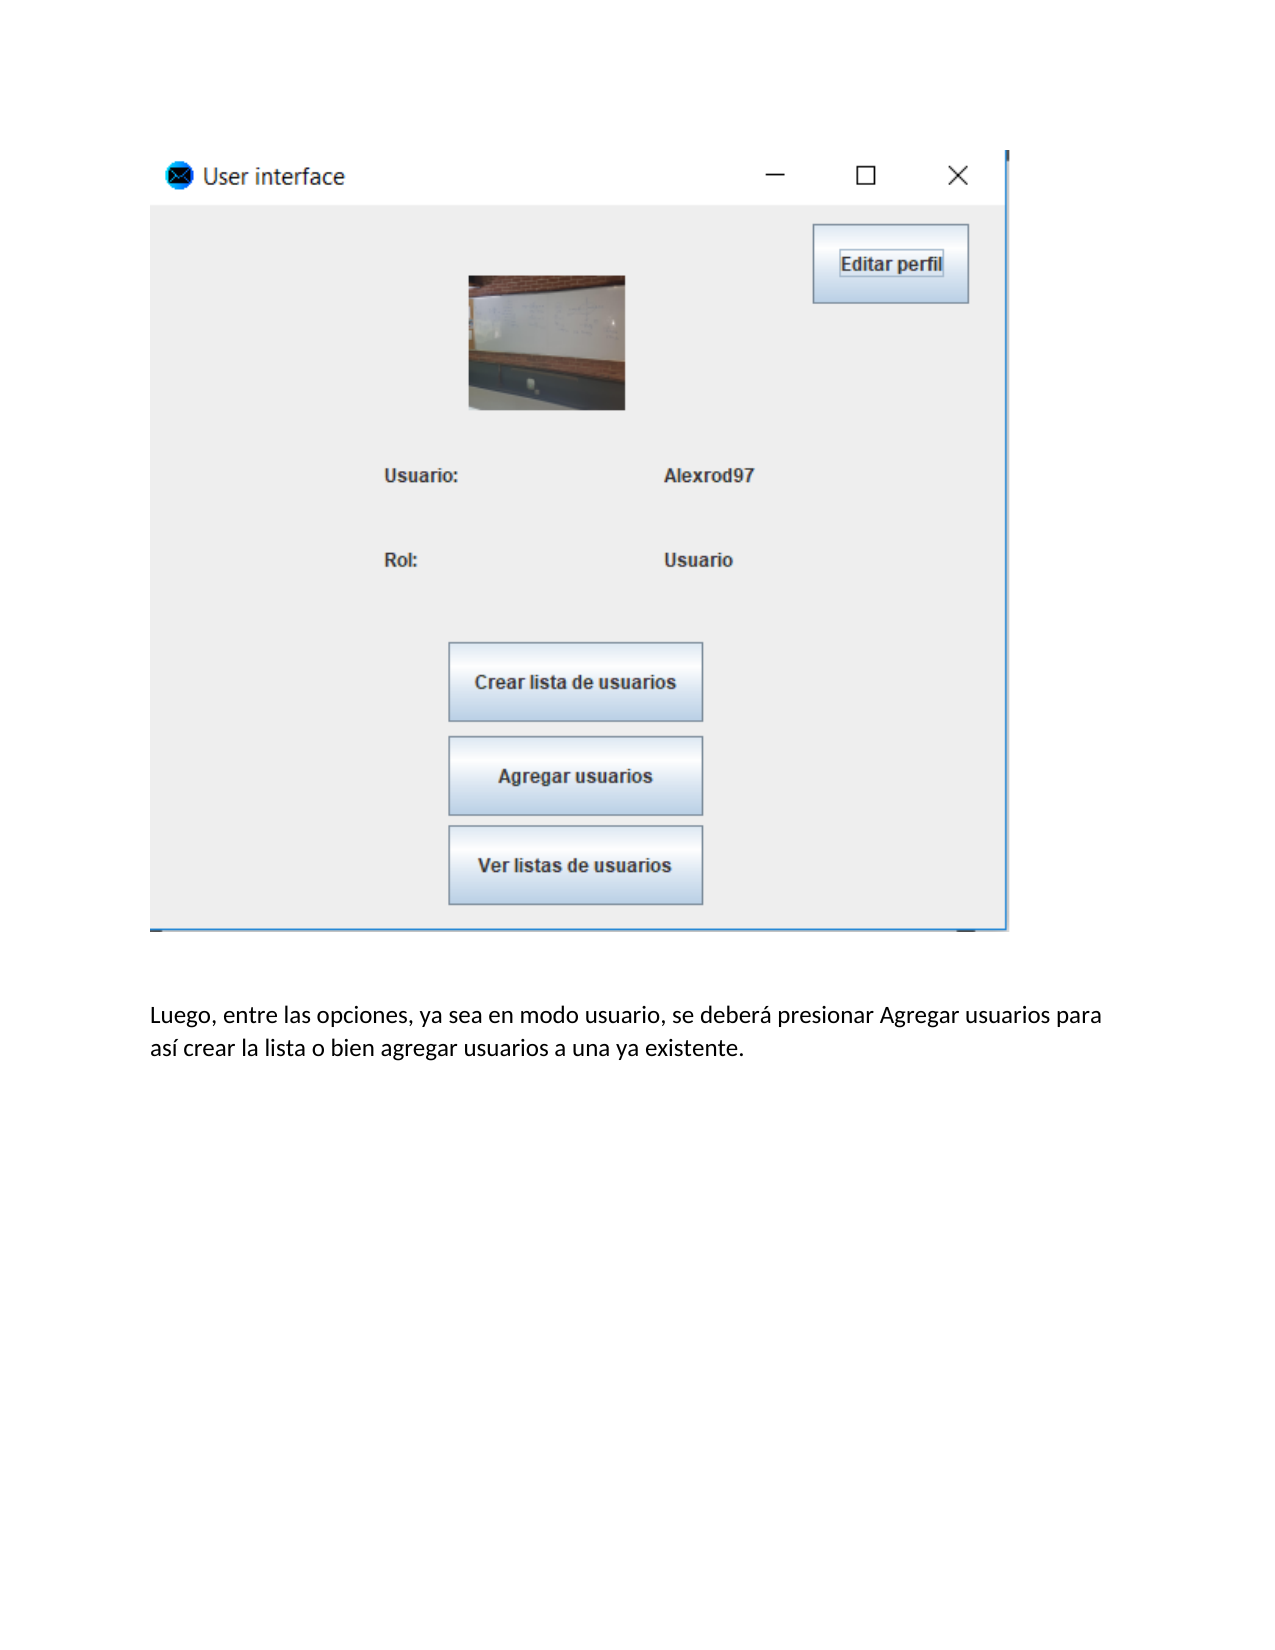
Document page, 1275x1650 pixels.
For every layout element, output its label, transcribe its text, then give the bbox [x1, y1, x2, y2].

picture [150, 150, 1010, 932]
text Luego, entre las opciones, ya sea en modo usuario, se deberá presionar Agregar usuarios para así crear la lista o bien agregar usuarios a una ya existente. [150, 1000, 1125, 1063]
